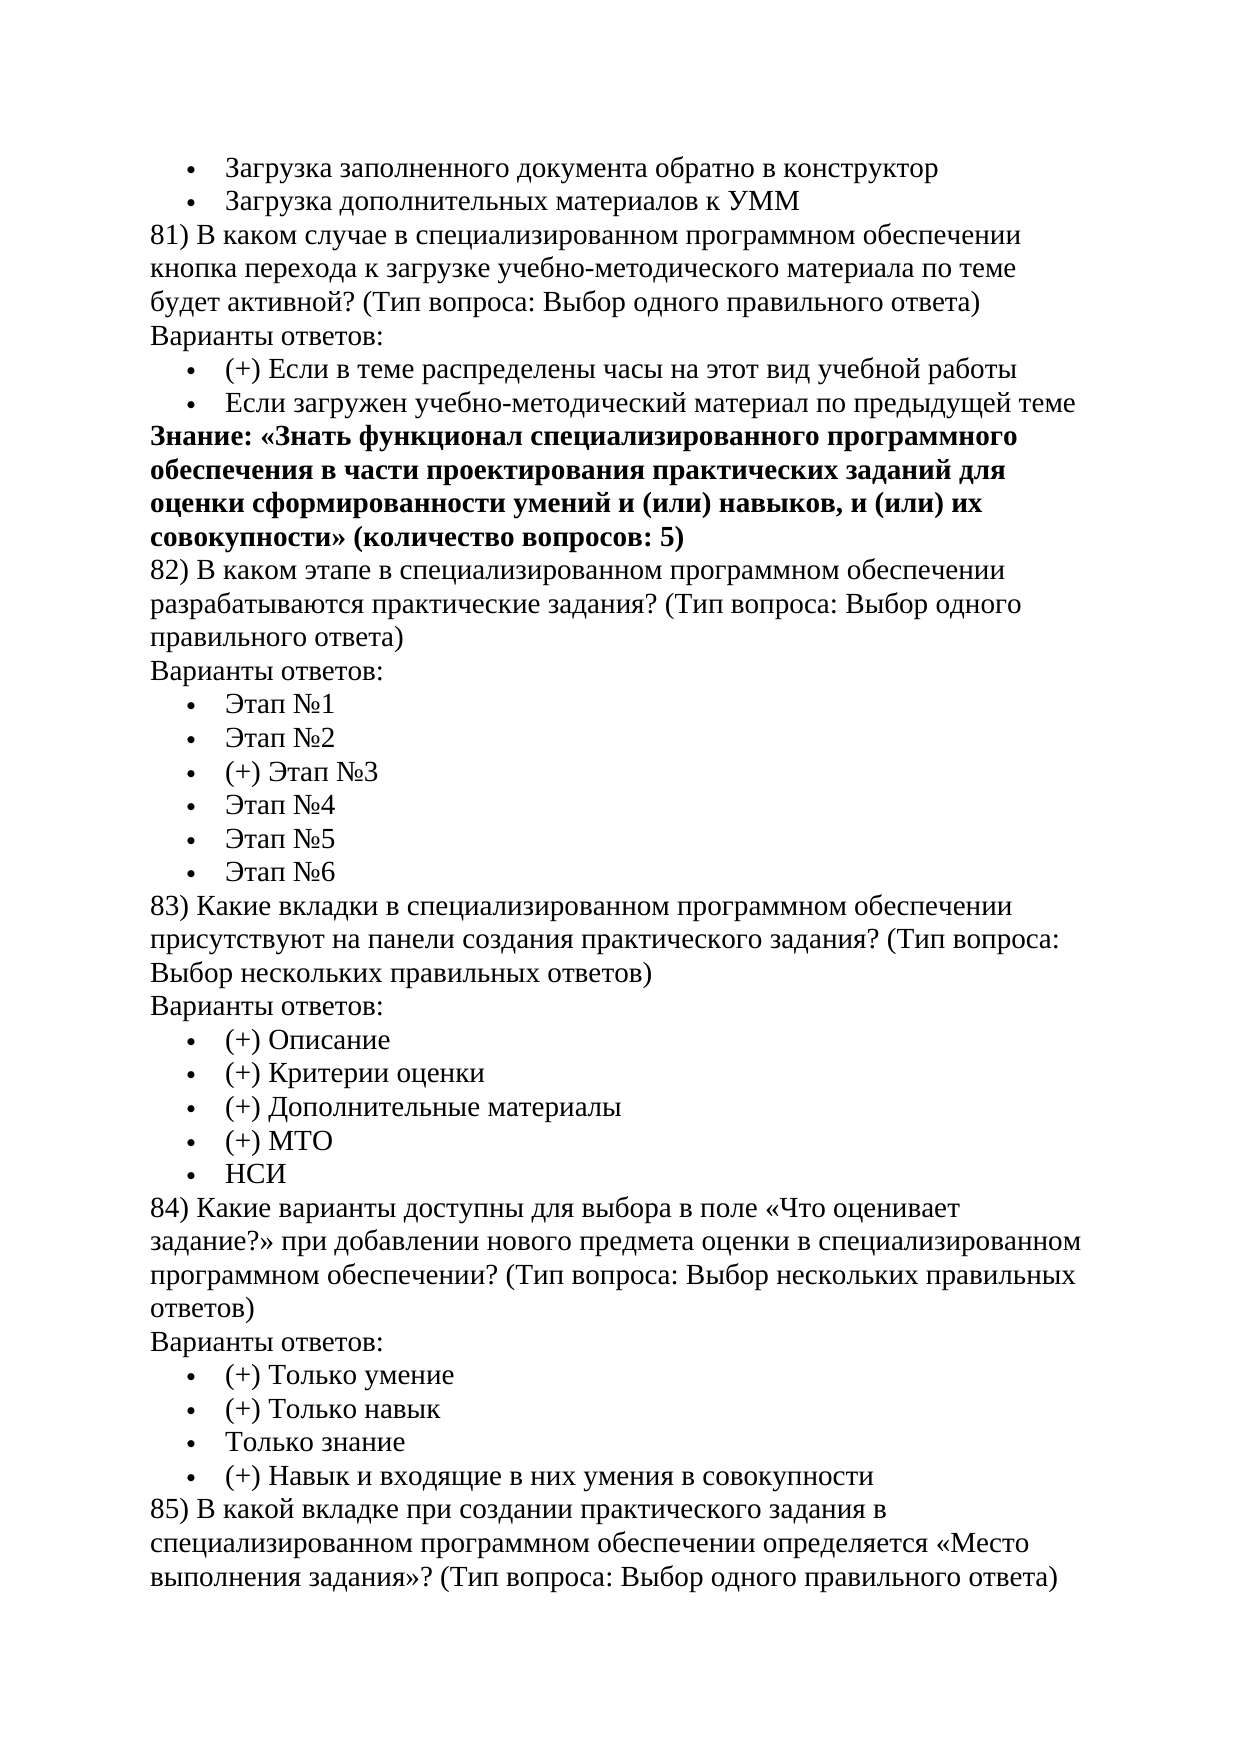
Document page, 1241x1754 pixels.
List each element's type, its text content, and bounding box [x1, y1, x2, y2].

list (+) Дополнительные материалы [187, 1089, 1090, 1123]
text Варианты ответов: [150, 653, 1090, 687]
text Знание: «Знать функционал специализированного программного обеспечения в части проектирования практических заданий для оценки сформированности умений и (или) навыков, и (или) их совокупности» (количество вопросов: 5) [150, 418, 1090, 552]
list Этап №5 [187, 821, 1090, 854]
text 81) В каком случае в специализированном программном обеспечении кнопка перехода к загрузке учебно-методического материала по теме будет активной? (Тип вопроса: Выбор одного правильного ответа) [150, 217, 1090, 318]
list (+) Описание [187, 1022, 1090, 1056]
list (+) Этап №3 [187, 754, 1090, 787]
text 84) Какие варианты доступны для выбора в поле «Что оценивает задание?» при добавлении нового предмета оценки в специализированном программном обеспечении? (Тип вопроса: Выбор нескольких правильных ответов) [150, 1190, 1090, 1324]
text Варианты ответов: [150, 988, 1090, 1022]
text Варианты ответов: [150, 318, 1090, 351]
list (+) Только умение [187, 1357, 1090, 1391]
list (+) Если в теме распределены часы на этот вид учебной работы [187, 351, 1090, 385]
list (+) Критерии оценки [187, 1056, 1090, 1089]
text 85) В какой вкладке при создании практического задания в специализированном программном обеспечении определяется «Место выполнения задания»? (Тип вопроса: Выбор одного правильного ответа) [150, 1492, 1090, 1592]
list Загрузка дополнительных материалов к УММ [187, 183, 1090, 217]
list Загрузка заполненного документа обратно в конструктор [187, 150, 1090, 183]
list Этап №2 [187, 720, 1090, 754]
list Этап №1 [187, 687, 1090, 720]
list (+) МТО [187, 1123, 1090, 1156]
list (+) Навык и входящие в них умения в совокупности [187, 1458, 1090, 1492]
text 82) В каком этапе в специализированном программном обеспечении разрабатываются практические задания? (Тип вопроса: Выбор одного правильного ответа) [150, 552, 1090, 653]
text Варианты ответов: [150, 1324, 1090, 1357]
list Если загружен учебно-методический материал по предыдущей теме [187, 385, 1090, 418]
text 83) Какие вкладки в специализированном программном обеспечении присутствуют на панели создания практического задания? (Тип вопроса: Выбор нескольких правильных ответов) [150, 888, 1090, 988]
list НСИ [187, 1156, 1090, 1190]
list (+) Только навык [187, 1391, 1090, 1424]
list Этап №6 [187, 854, 1090, 888]
list Только знание [187, 1424, 1090, 1458]
list Этап №4 [187, 787, 1090, 821]
